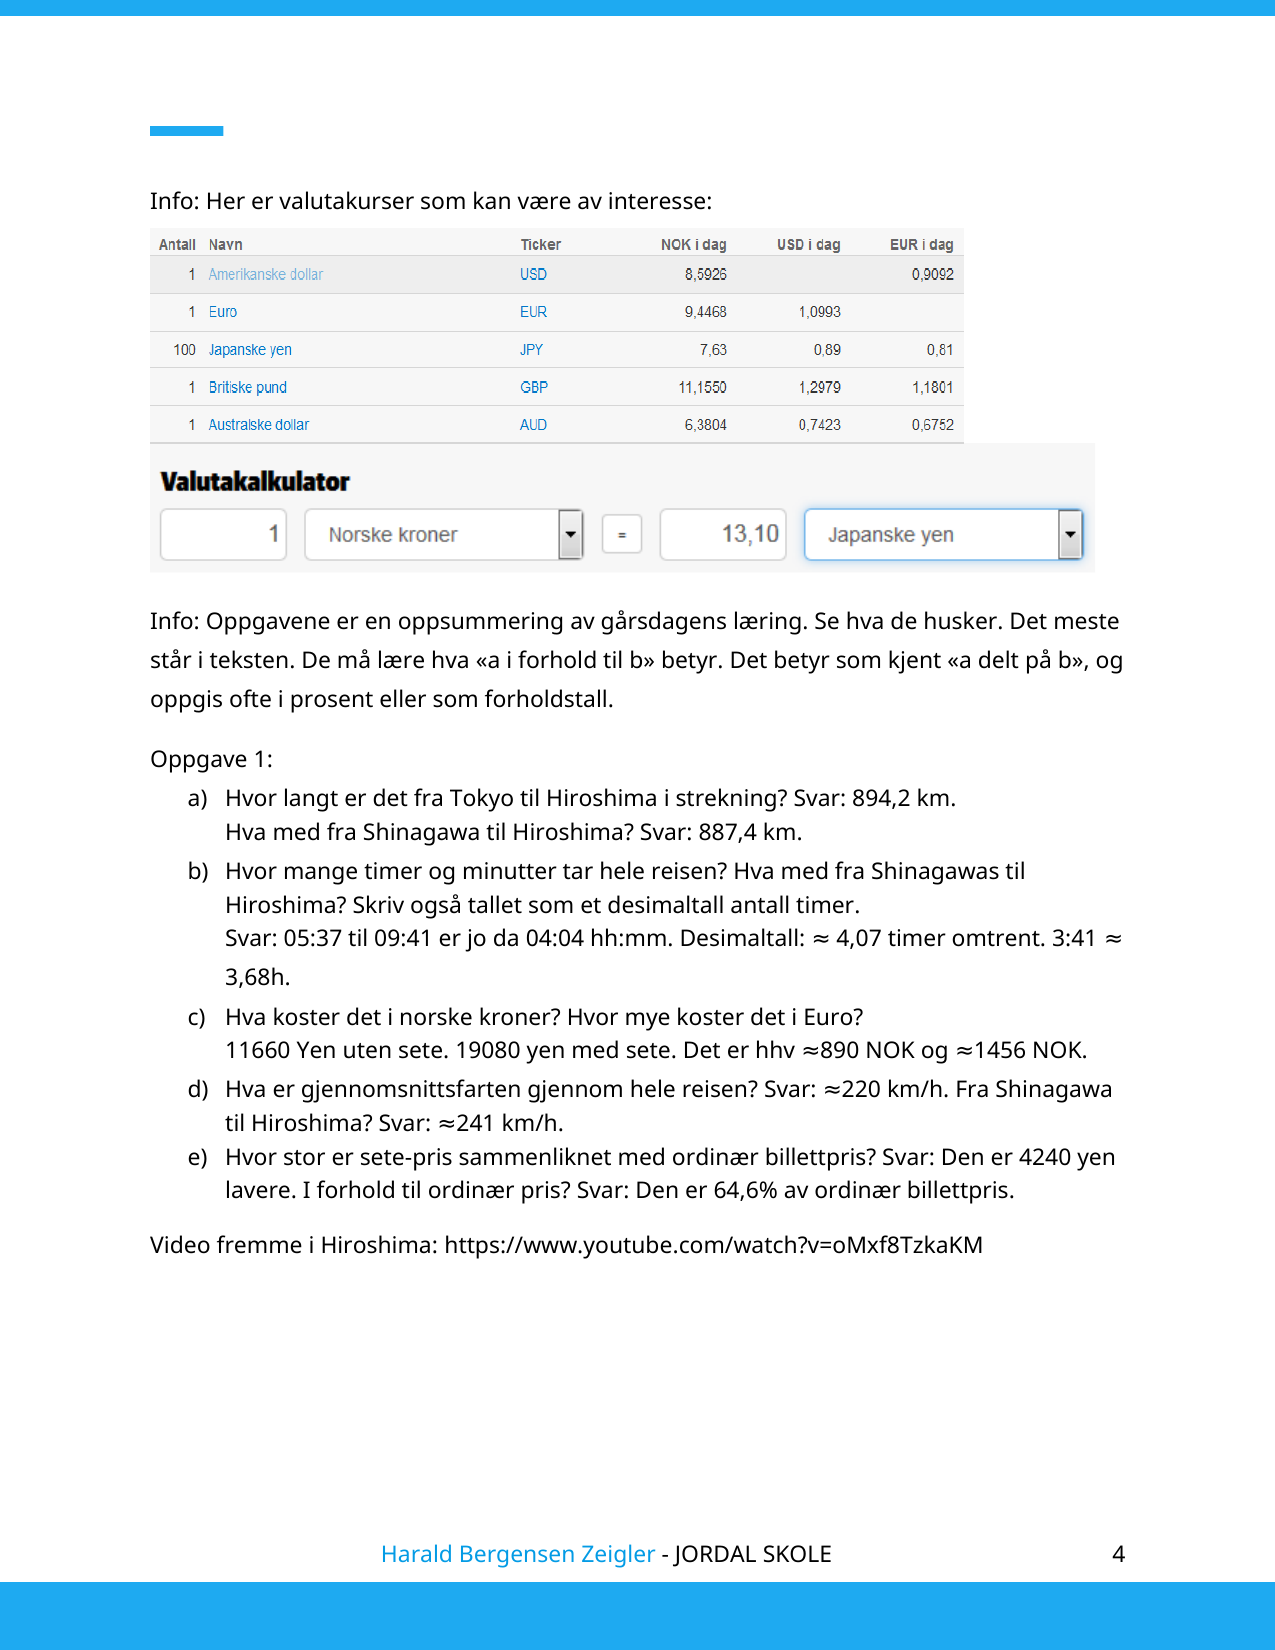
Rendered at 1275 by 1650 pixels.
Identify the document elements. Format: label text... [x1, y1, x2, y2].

picture [150, 126, 224, 136]
list Hva med fra Shinagawa til Hiroshima? Svar: 887,4 km. [225, 816, 1125, 847]
list Hvor stor er sete-pris sammenliknet med ordinær billettpris? Svar: Den er 4240 yen lavere. I forhold til ordinær pris? Svar: Den er 64,6% av ordinær billettpris. [187, 1141, 1125, 1206]
list Hva koster det i norske kroner? Hvor mye koster det i Euro? [187, 1000, 1125, 1032]
list Hvor mange timer og minutter tar hele reisen? Hva med fra Shinagawas til Hiroshima? Skriv også tallet som et desimaltall antall timer. [187, 855, 1125, 920]
picture [150, 228, 1096, 577]
list 11660 Yen uten sete. 19080 yen med sete. Det er hhv ≈890 NOK og ≈1456 NOK. [225, 1034, 1125, 1065]
picture [0, 0, 1275, 16]
text Oppgave 1: [150, 743, 1125, 774]
list Svar: 05:37 til 09:41 er jo da 04:04 hh:mm. Desimaltall: ≈ 4,07 timer omtrent. 3:41 ≈ 3,68h. [225, 922, 1125, 993]
picture [0, 1582, 1275, 1650]
text Info: Oppgavene er en oppsummering av gårsdagens læring. Se hva de husker. Det meste står i teksten. De må lære hva «a i forhold til b» betyr. Det betyr som kjent «a delt på b», og oppgis ofte i prosent eller som forholdstall. [150, 605, 1125, 714]
text Video fremme i Hiroshima: https://www.youtube.com/watch?v=oMxf8TzkaKM [150, 1229, 1125, 1260]
list Hvor langt er det fra Tokyo til Hiroshima i strekning? Svar: 894,2 km. [187, 782, 1125, 813]
list Hva er gjennomsnittsfarten gjennom hele reisen? Svar: ≈220 km/h. Fra Shinagawa til Hiroshima? Svar: ≈241 km/h. [187, 1073, 1125, 1138]
